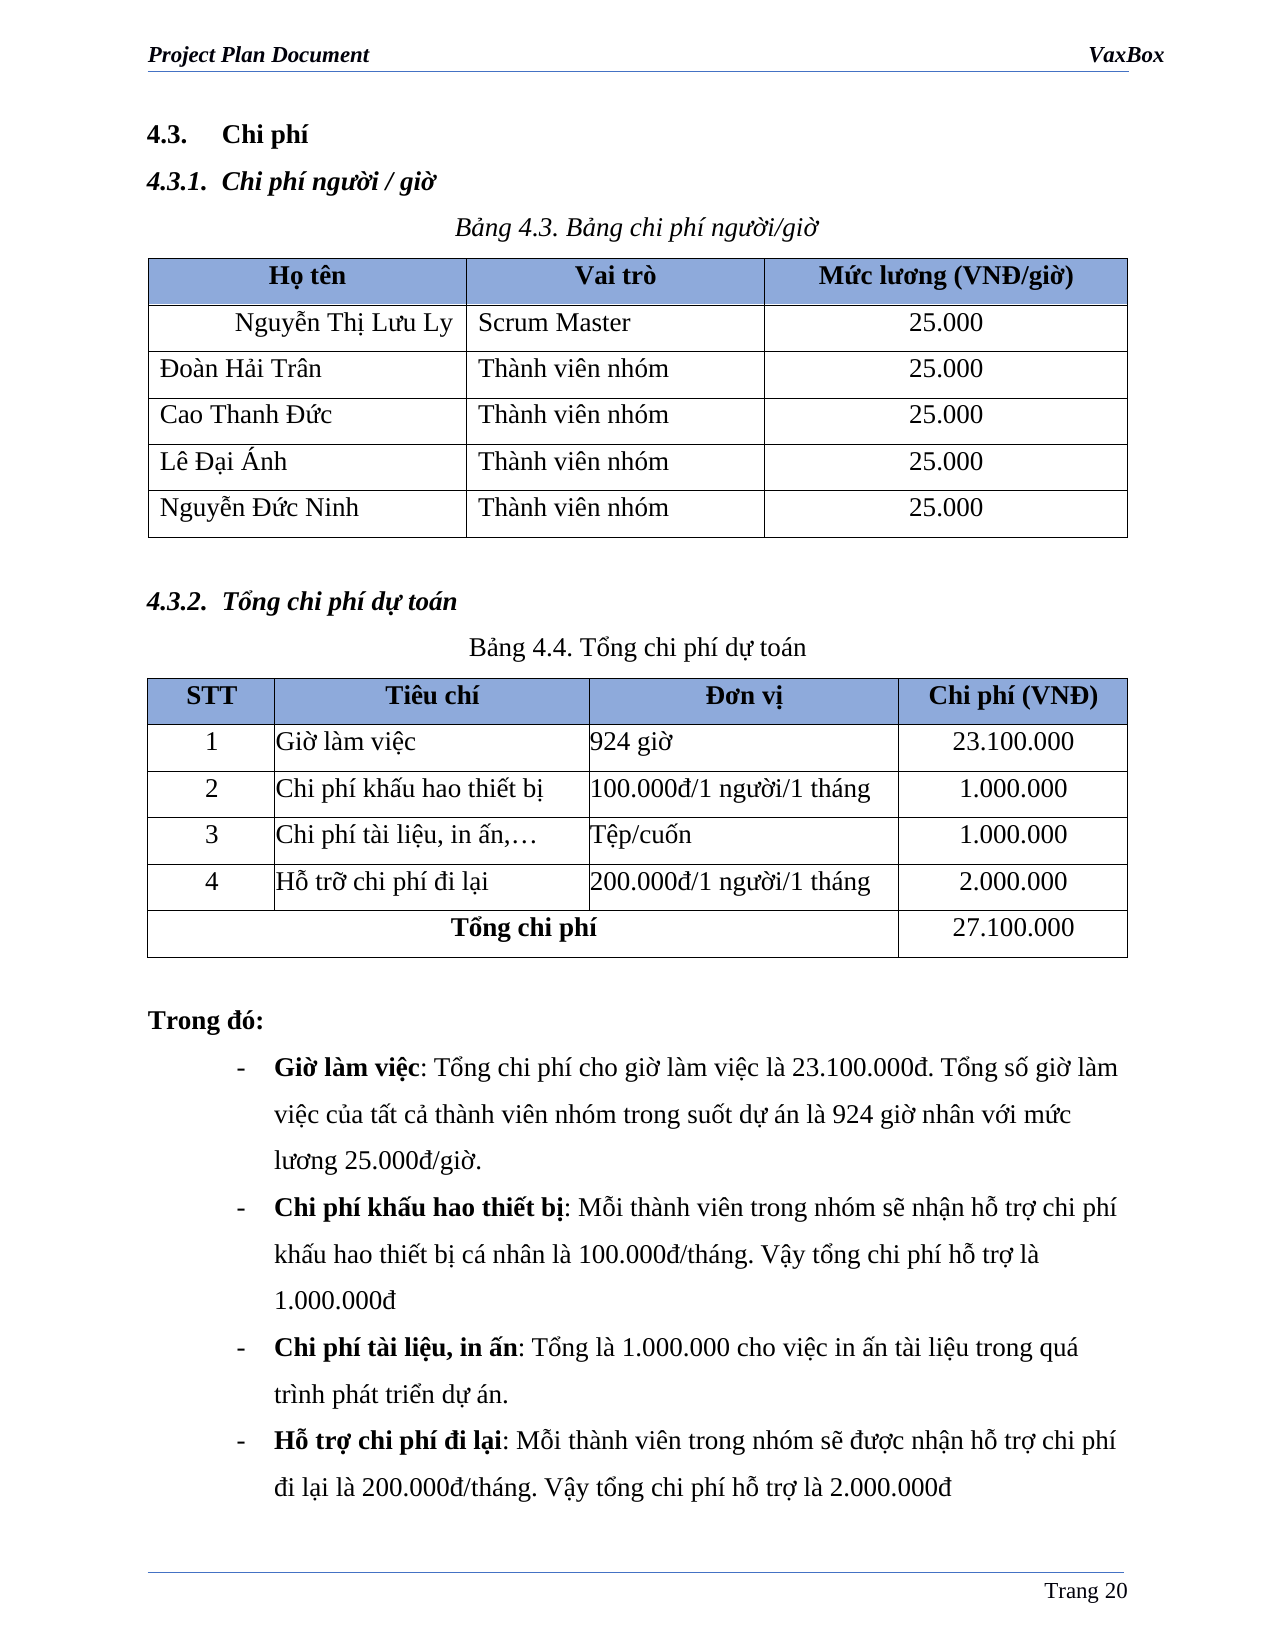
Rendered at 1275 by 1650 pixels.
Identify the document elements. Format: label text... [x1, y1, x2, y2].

table_cell 25.000 [765, 445, 1127, 490]
table_cell 1 [148, 725, 274, 771]
table_cell 1.000.000 [899, 818, 1127, 864]
table_cell 25.000 [765, 306, 1127, 351]
table_cell 3 [148, 818, 274, 864]
table_cell Lê Đại Ánh [149, 445, 466, 490]
table_cell Cao Thanh Đức [149, 399, 466, 444]
text Bảng 4.3. Bảng chi phí người/giờ [148, 211, 1127, 243]
table_header Mức lương (VNĐ/giờ) [765, 259, 1127, 304]
table_header Vai trò [467, 259, 764, 304]
table_cell 100.000đ/1 người/1 tháng [590, 772, 898, 817]
table_header Họ tên [149, 259, 466, 304]
table_cell Giờ làm việc [275, 725, 589, 771]
table_cell Nguyễn Thị Lưu Ly [149, 306, 466, 351]
table_cell 25.000 [765, 491, 1127, 537]
table_cell 2.000.000 [899, 865, 1127, 910]
table_cell Thành viên nhóm [467, 445, 764, 490]
table_cell Hỗ trỡ chi phí đi lại [275, 865, 589, 910]
table_cell 200.000đ/1 người/1 tháng [590, 865, 898, 910]
text Bảng 4.4. Tổng chi phí dự toán [148, 631, 1127, 662]
table_cell Nguyễn Đức Ninh [149, 491, 466, 537]
table_cell Chi phí tài liệu, in ấn,… [275, 818, 589, 864]
table_cell 25.000 [765, 352, 1127, 397]
table_cell 27.100.000 [899, 911, 1127, 957]
table_cell Đoàn Hải Trân [149, 352, 466, 397]
table_cell 4 [148, 865, 274, 910]
list Tổng chi phí dự toán [147, 584, 1127, 616]
table_cell Chi phí khấu hao thiết bị [275, 772, 589, 817]
list Chi phí tài liệu, in ấn: Tổng là 1.000.000 cho việc in ấn tài liệu trong quá trình phát triển dự án. [236, 1331, 1127, 1409]
list Giờ làm việc: Tổng chi phí cho giờ làm việc là 23.100.000đ. Tổng số giờ làm việc của tất cả thành viên nhóm trong suốt dự án là 924 giờ nhân với mức lương 25.000đ/giờ. [236, 1051, 1127, 1176]
list Chi phí khấu hao thiết bị: Mỗi thành viên trong nhóm sẽ nhận hỗ trợ chi phí khấu hao thiết bị cá nhân là 100.000đ/tháng. Vậy tổng chi phí hỗ trợ là 1.000.000đ [236, 1191, 1127, 1316]
table_cell 1.000.000 [899, 772, 1127, 817]
table_cell Thành viên nhóm [467, 399, 764, 444]
list Hỗ trợ chi phí đi lại: Mỗi thành viên trong nhóm sẽ được nhận hỗ trợ chi phí đi lại là 200.000đ/tháng. Vậy tổng chi phí hỗ trợ là 2.000.000đ [236, 1424, 1127, 1502]
table_cell Tổng chi phí [148, 911, 898, 957]
table_header Chi phí (VNĐ) [899, 679, 1127, 724]
table_cell Thành viên nhóm [467, 491, 764, 537]
table_cell Tệp/cuốn [590, 818, 898, 864]
text Trong đó: [148, 1004, 1127, 1036]
table_cell 2 [148, 772, 274, 817]
table_cell 23.100.000 [899, 725, 1127, 771]
table_header STT [148, 679, 274, 724]
table_header Đơn vị [590, 679, 898, 724]
list Chi phí [147, 118, 1127, 149]
table_cell 924 giờ [590, 725, 898, 771]
list Chi phí người / giờ [147, 165, 1127, 196]
table_cell Scrum Master [467, 306, 764, 351]
table_cell 25.000 [765, 399, 1127, 444]
table_header Tiêu chí [275, 679, 589, 724]
table_cell Thành viên nhóm [467, 352, 764, 397]
